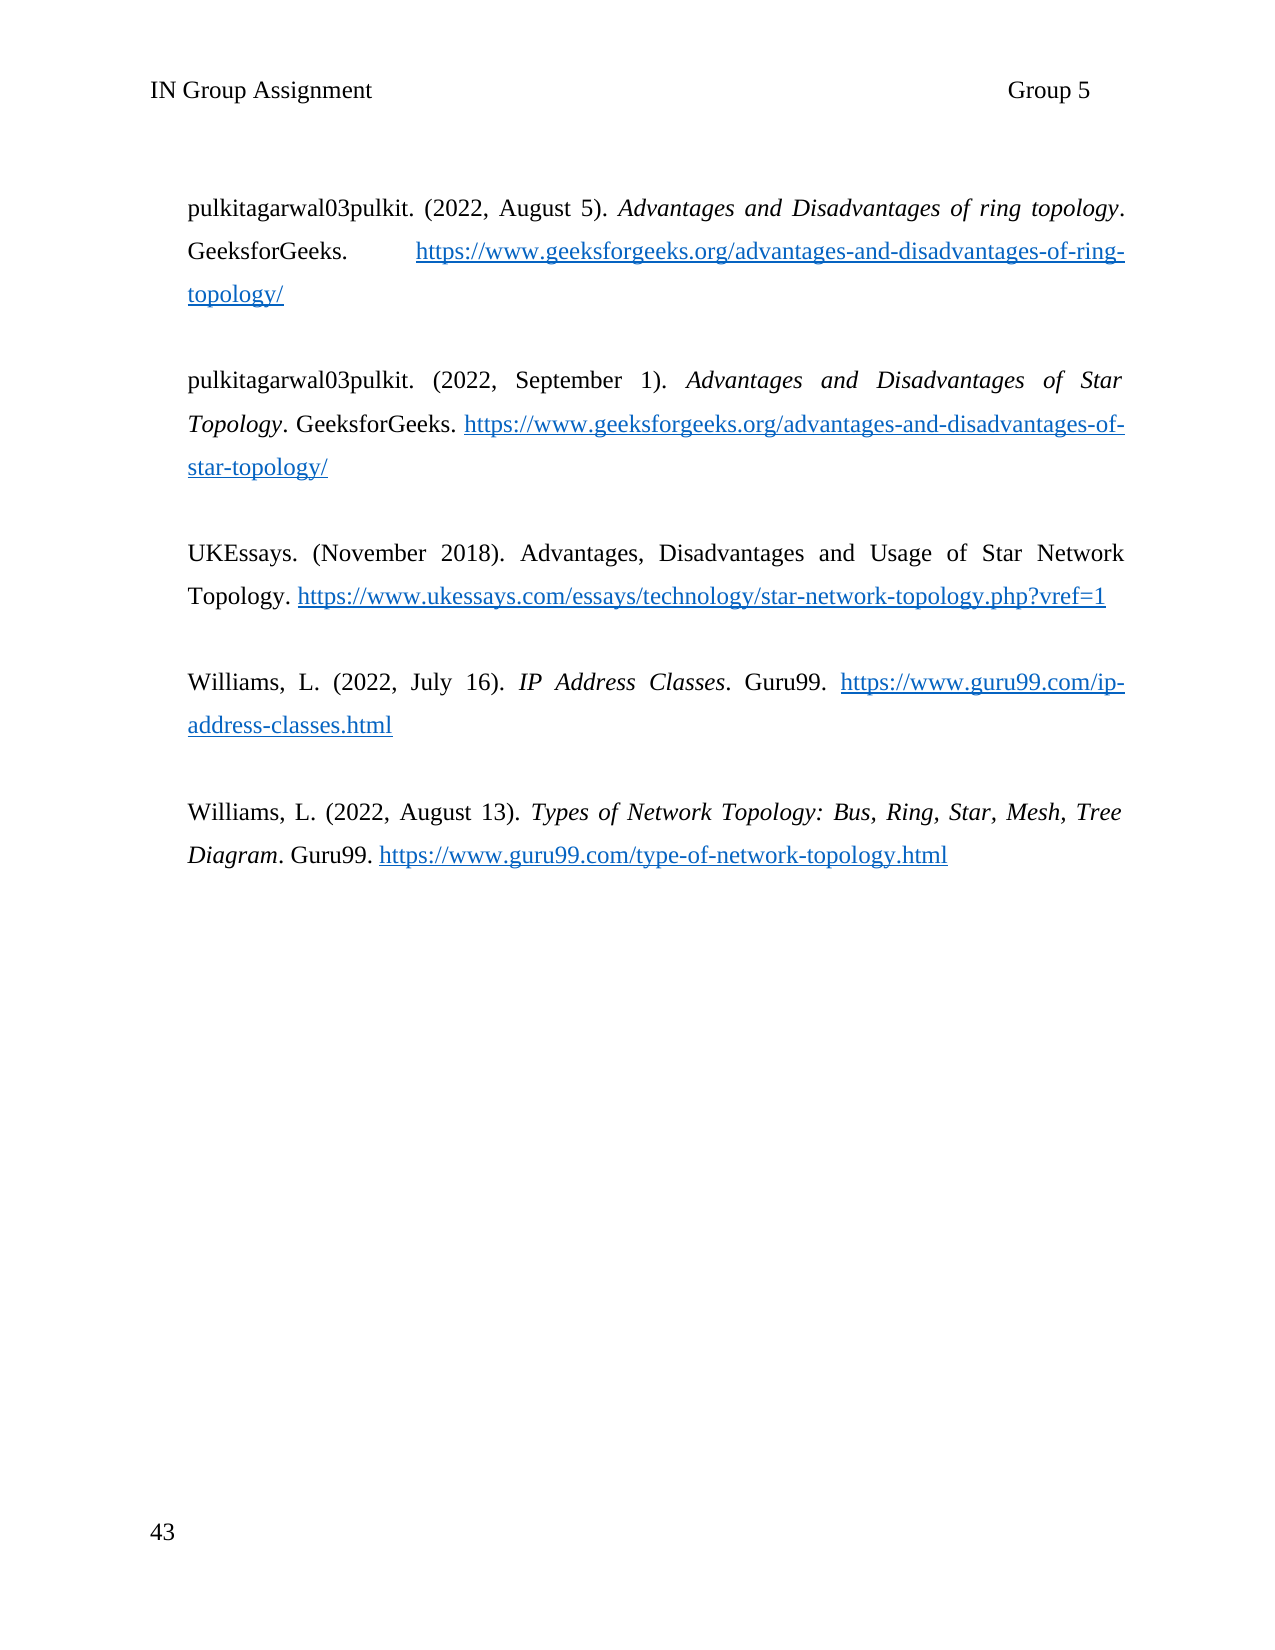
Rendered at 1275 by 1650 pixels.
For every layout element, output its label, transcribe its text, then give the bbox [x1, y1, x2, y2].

text Williams, L. (2022, August 13). Types of Network Topology: Bus, Ring, Star, Mesh, Tree Diagram. Guru99. https://www.guru99.com/type-of-network-topology.html [187, 797, 1125, 869]
text pulkitagarwal03pulkit. (2022, September 1). Advantages and Disadvantages of Star Topology. GeeksforGeeks. https://www.geeksforgeeks.org/advantages-and-disadvantages-of-star-topology/ [187, 366, 1125, 481]
text UKEssays. (November 2018). Advantages, Disadvantages and Usage of Star Network Topology. https://www.ukessays.com/essays/technology/star-network-topology.php?vref=1 [187, 538, 1125, 610]
text Williams, L. (2022, July 16). IP Address Classes. Guru99. https://www.guru99.com/ip-address-classes.html [187, 667, 1125, 739]
text pulkitagarwal03pulkit. (2022, August 5). Advantages and Disadvantages of ring topology. GeeksforGeeks. https://www.geeksforgeeks.org/advantages-and-disadvantages-of-ring-topology/ [187, 193, 1125, 308]
